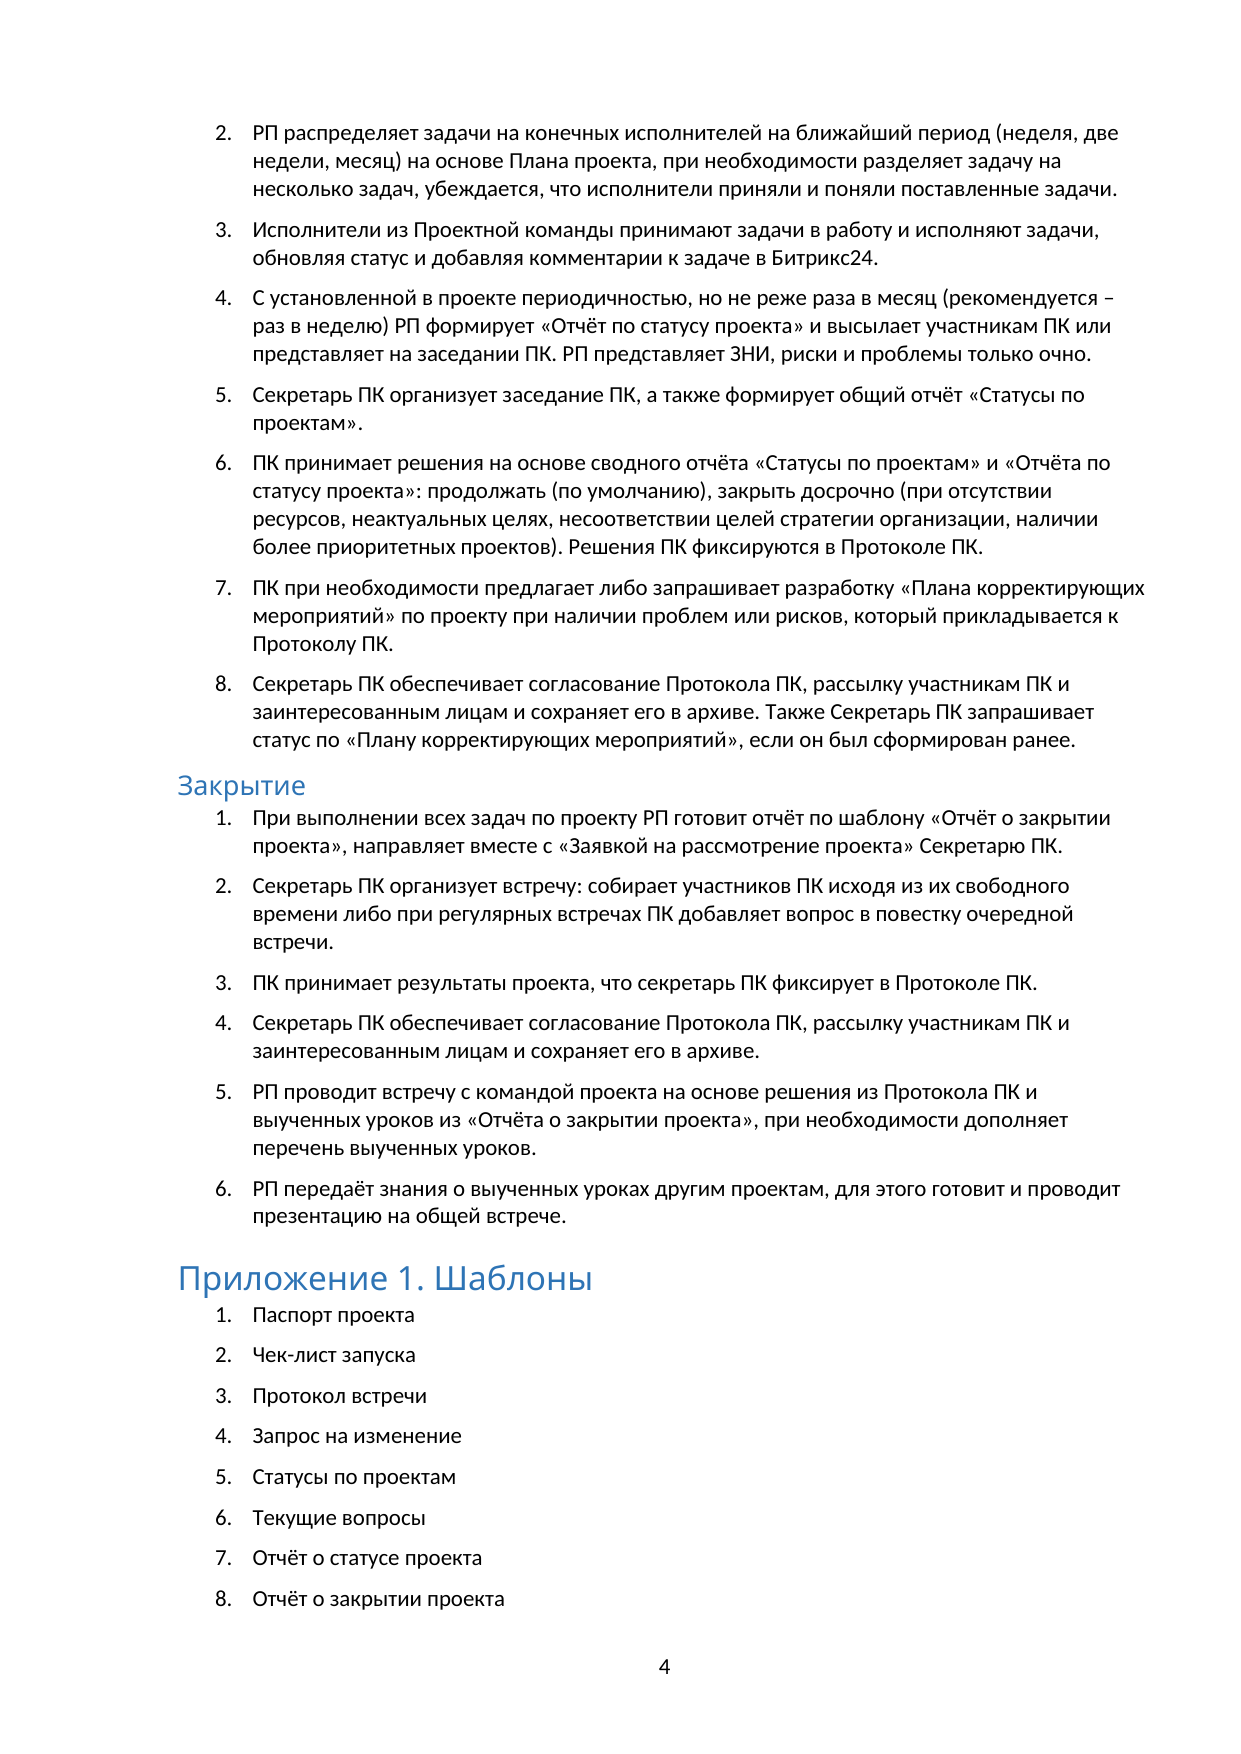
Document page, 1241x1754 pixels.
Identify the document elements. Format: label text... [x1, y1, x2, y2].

list ПК принимает решения на основе сводного отчёта «Статусы по проектам» и «Отчёта по статусу проекта»: продолжать (по умолчанию), закрыть досрочно (при отсутствии ресурсов, неактуальных целях, несоответствии целей стратегии организации, наличии более приоритетных проектов). Решения ПК фиксируются в Протоколе ПК. [215, 448, 1152, 560]
list Протокол встречи [215, 1381, 1152, 1409]
list ПК при необходимости предлагает либо запрашивает разработку «Плана корректирующих мероприятий» по проекту при наличии проблем или рисков, который прикладывается к Протоколу ПК. [215, 573, 1152, 657]
list Исполнители из Проектной команды принимают задачи в работу и исполняют задачи, обновляя статус и добавляя комментарии к задаче в Битрикс24. [215, 215, 1152, 271]
list Секретарь ПК обеспечивает согласование Протокола ПК, рассылку участникам ПК и заинтересованным лицам и сохраняет его в архиве. Также Секретарь ПК запрашивает статус по «Плану корректирующих мероприятий», если он был сформирован ранее. [215, 669, 1152, 753]
list Чек-лист запуска [215, 1341, 1152, 1369]
list Текущие вопросы [215, 1503, 1152, 1531]
list Отчёт о статусе проекта [215, 1543, 1152, 1571]
list Запрос на изменение [215, 1422, 1152, 1450]
list Паспорт проекта [215, 1300, 1152, 1328]
list Секретарь ПК обеспечивает согласование Протокола ПК, рассылку участникам ПК и заинтересованным лицам и сохраняет его в архиве. [215, 1008, 1152, 1064]
subtitle Приложение 1. Шаблоны [177, 1255, 1152, 1300]
list Статусы по проектам [215, 1462, 1152, 1490]
subtitle Закрытие [177, 766, 1152, 803]
list При выполнении всех задач по проекту РП готовит отчёт по шаблону «Отчёт о закрытии проекта», направляет вместе с «Заявкой на рассмотрение проекта» Секретарю ПК. [215, 803, 1152, 859]
list ПК принимает результаты проекта, что секретарь ПК фиксирует в Протоколе ПК. [215, 968, 1152, 996]
list Секретарь ПК организует заседание ПК, а также формирует общий отчёт «Статусы по проектам». [215, 380, 1152, 436]
list РП проводит встречу с командой проекта на основе решения из Протокола ПК и выученных уроков из «Отчёта о закрытии проекта», при необходимости дополняет перечень выученных уроков. [215, 1077, 1152, 1161]
list РП распределяет задачи на конечных исполнителей на ближайший период (неделя, две недели, месяц) на основе Плана проекта, при необходимости разделяет задачу на несколько задач, убеждается, что исполнители приняли и поняли поставленные задачи. [215, 118, 1152, 202]
list РП передаёт знания о выученных уроках другим проектам, для этого готовит и проводит презентацию на общей встрече. [215, 1174, 1152, 1230]
list Секретарь ПК организует встречу: собирает участников ПК исходя из их свободного времени либо при регулярных встречах ПК добавляет вопрос в повестку очередной встречи. [215, 871, 1152, 956]
list С установленной в проекте периодичностью, но не реже раза в месяц (рекомендуется – раз в неделю) РП формирует «Отчёт по статусу проекта» и высылает участникам ПК или представляет на заседании ПК. РП представляет ЗНИ, риски и проблемы только очно. [215, 283, 1152, 367]
list Отчёт о закрытии проекта [215, 1584, 1152, 1612]
